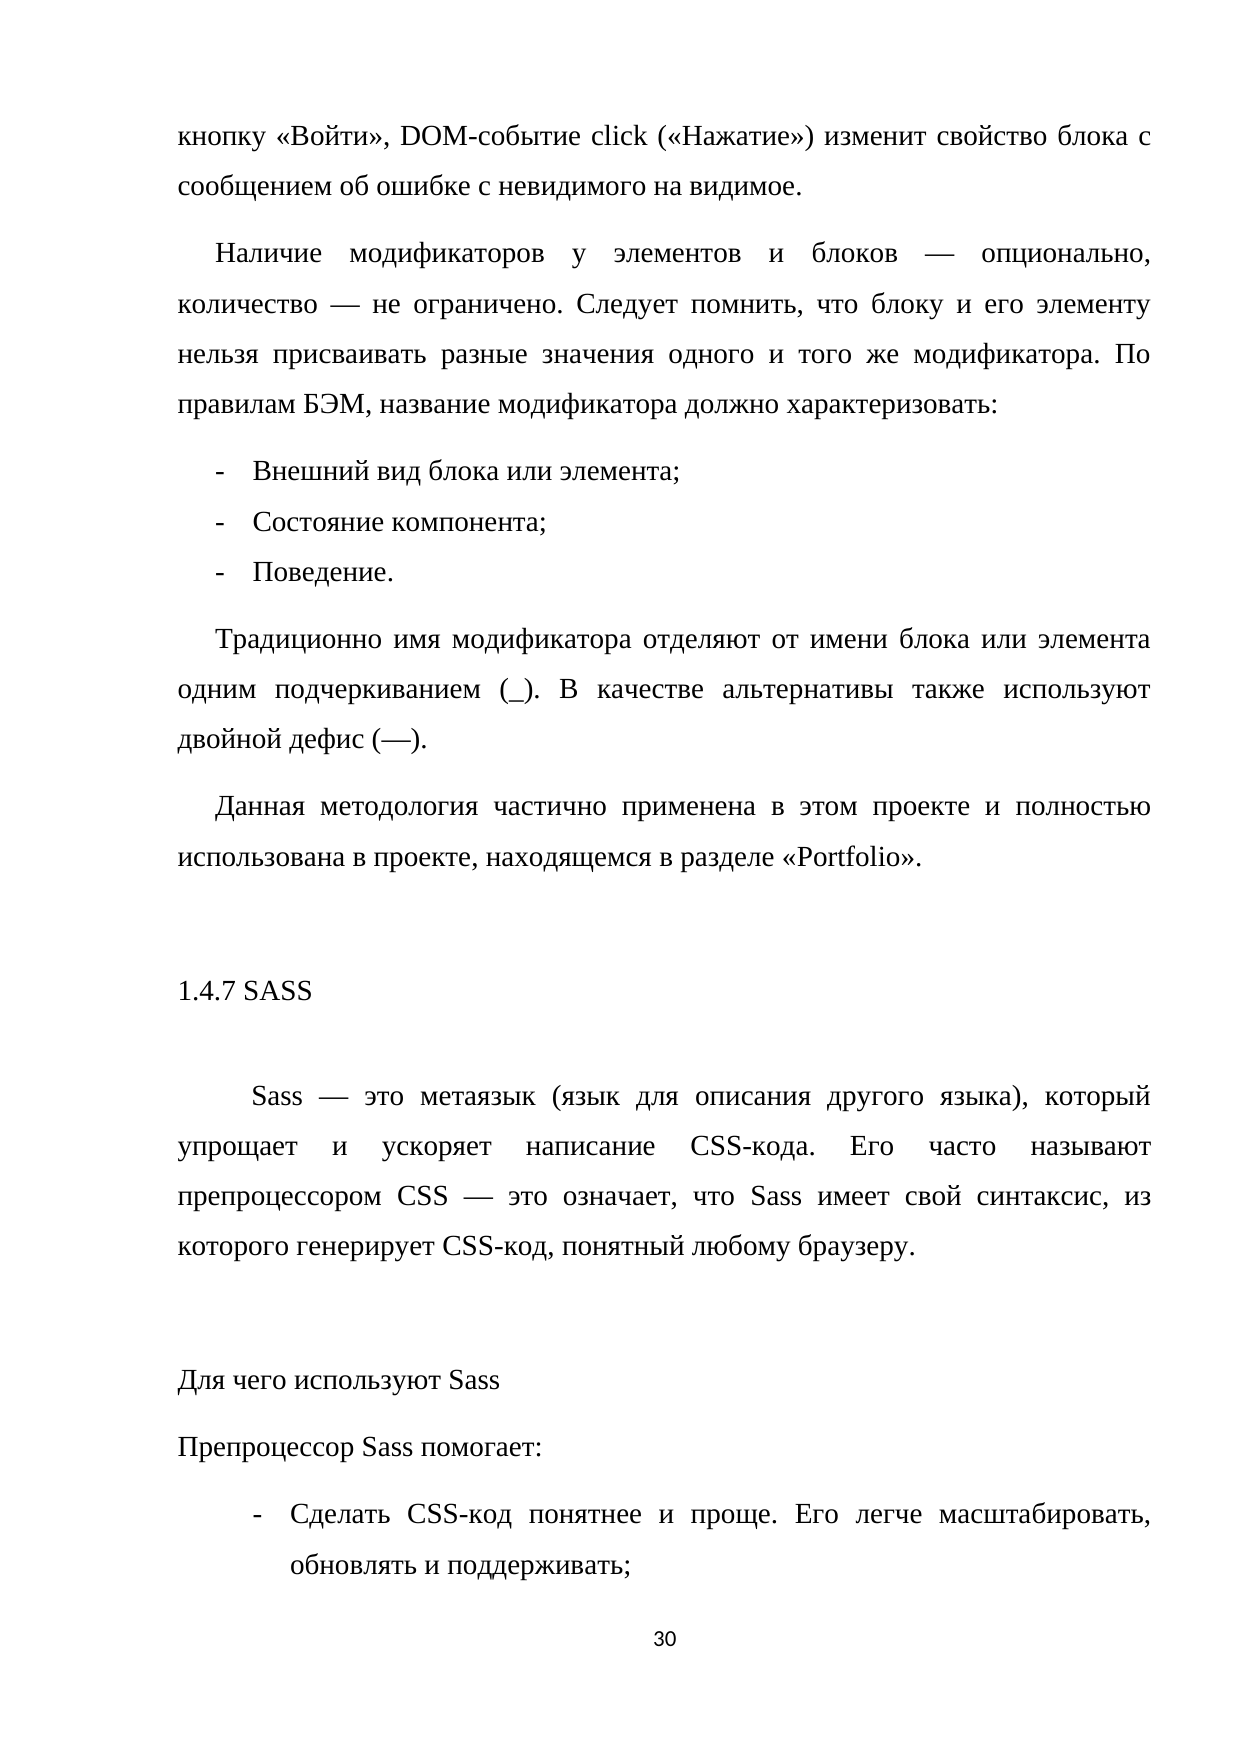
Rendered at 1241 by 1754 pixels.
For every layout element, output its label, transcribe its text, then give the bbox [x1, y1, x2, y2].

text 1.4.7 SASS [177, 973, 1152, 1006]
list Внешний вид блока или элемента; [215, 453, 1152, 487]
text Данная методология частично применена в этом проекте и полностью использована в проекте, находящемся в разделе «Portfolio». [177, 788, 1152, 872]
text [177, 118, 1152, 202]
text Традиционно имя модификатора отделяют от имени блока или элемента одним подчеркиванием (_). В качестве альтернативы также используют двойной дефис (—). [177, 621, 1152, 755]
list Сделать CSS-код понятнее и проще. Его легче масштабировать, обновлять и поддерживать; [252, 1496, 1152, 1580]
list Состояние компонента; [215, 504, 1152, 537]
list Поведение. [215, 554, 1152, 587]
text Sass — это метаязык (язык для описания другого языка), который упрощает и ускоряет написание CSS-кода. Его часто называют препроцессором CSS — это означает, что Sass имеет свой синтаксис, из которого генерирует CSS-код, понятный любому браузеру. [177, 1078, 1152, 1262]
text Наличие модификаторов у элементов и блоков — опционально, количество — не ограничено. Следует помнить, что блоку и его элементу нельзя присваивать разные значения одного и того же модификатора. По правилам БЭМ, название модификатора должно характеризовать: [177, 235, 1152, 420]
text Для чего используют Sass [177, 1362, 1152, 1396]
text Препроцессор Sass помогает: [177, 1429, 1152, 1463]
